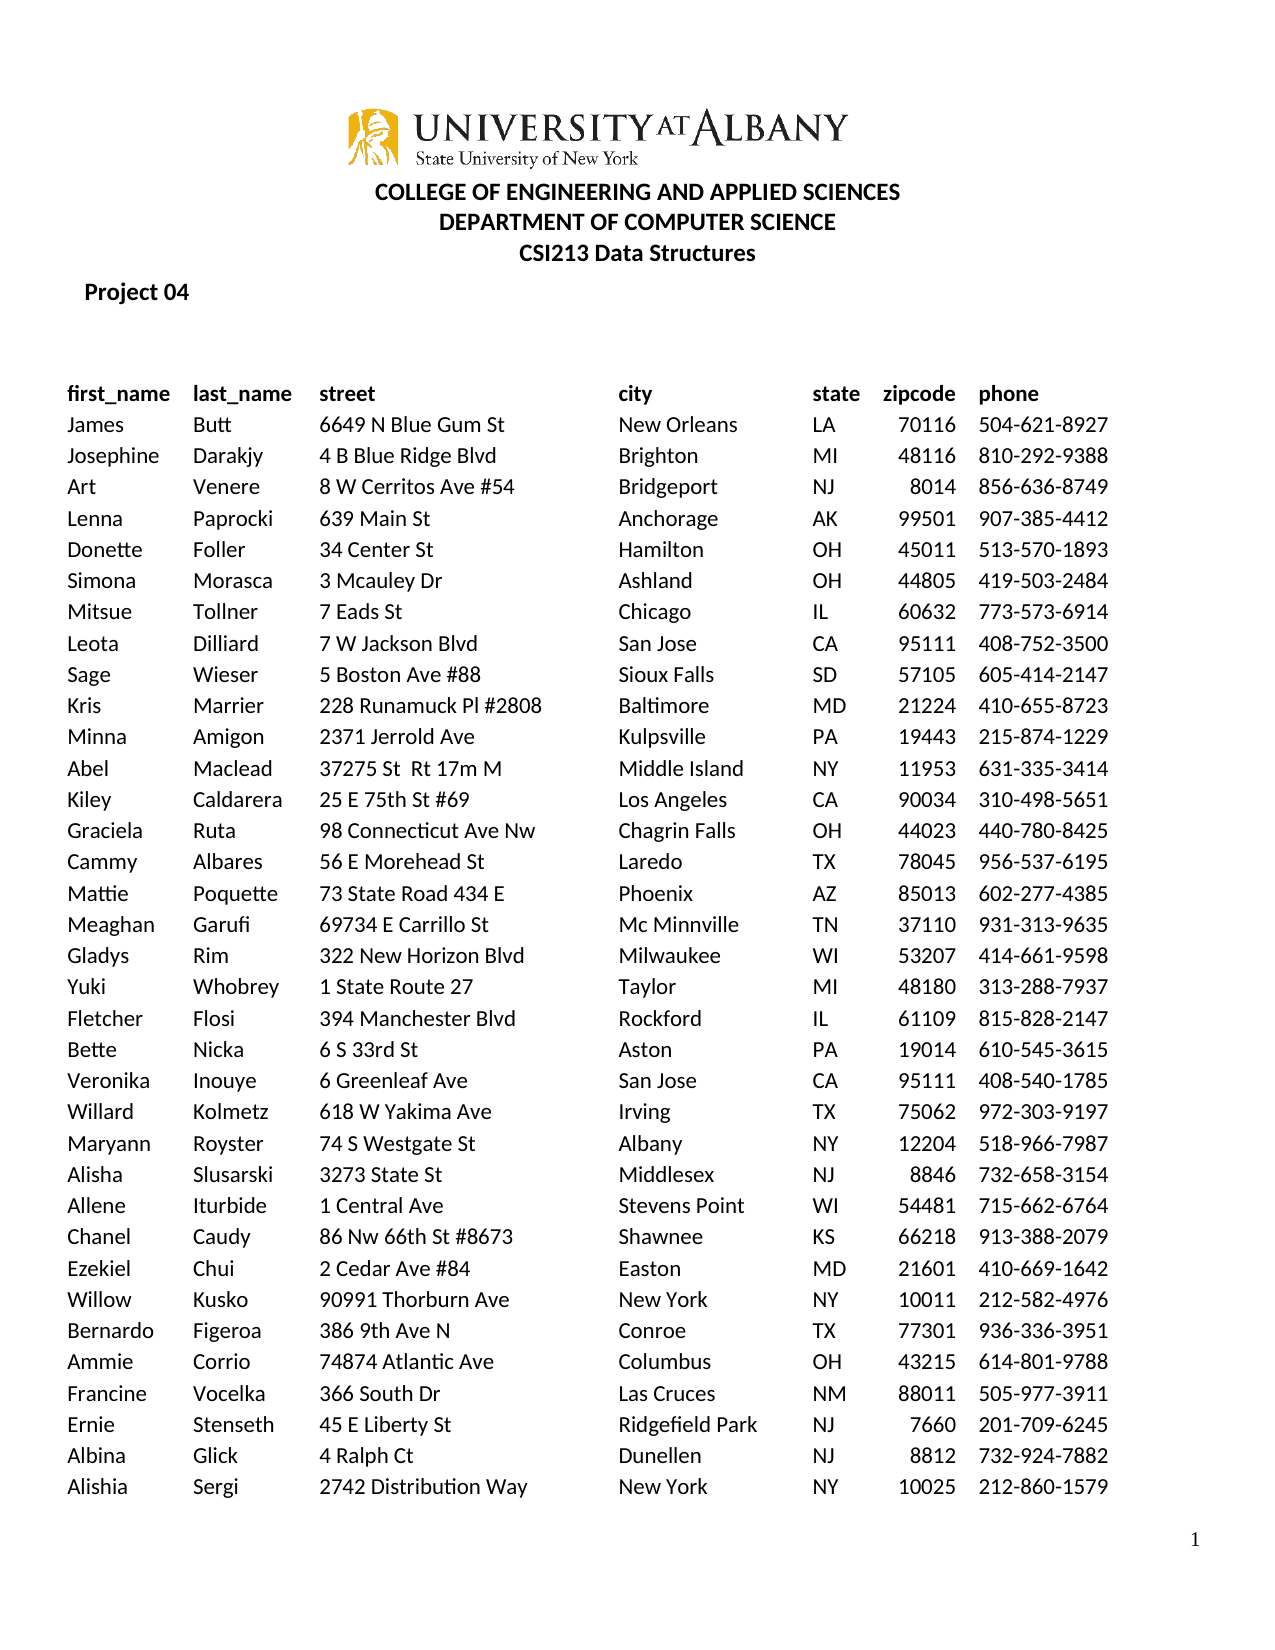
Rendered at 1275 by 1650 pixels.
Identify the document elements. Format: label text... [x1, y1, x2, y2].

table_header street [308, 376, 607, 407]
table_cell MI [801, 438, 872, 469]
table_cell Sage [56, 657, 182, 688]
table_cell IL [801, 1001, 872, 1032]
table_cell Irving [607, 1094, 801, 1126]
table_cell 98 Connecticut Ave Nw [308, 813, 607, 844]
table_cell 70116 [872, 407, 967, 438]
table_cell 6 S 33rd St [308, 1032, 607, 1063]
table_cell 936-336-3951 [967, 1313, 1120, 1344]
table_cell NJ [801, 469, 872, 501]
table_cell Alisha [56, 1157, 182, 1188]
table_cell Mitsue [56, 594, 182, 626]
table_cell Las Cruces [607, 1376, 801, 1407]
table_cell James [56, 407, 182, 438]
table_cell 34 Center St [308, 532, 607, 563]
table_cell 6 Greenleaf Ave [308, 1063, 607, 1094]
table_cell KS [801, 1219, 872, 1251]
table_cell NY [801, 1469, 872, 1501]
table_cell Corrio [182, 1344, 308, 1376]
table_cell 10011 [872, 1282, 967, 1313]
table_cell Shawnee [607, 1219, 801, 1251]
table_cell 408-752-3500 [967, 626, 1120, 657]
table_cell Aston [607, 1032, 801, 1063]
table_cell WI [801, 938, 872, 969]
table_cell Maclead [182, 751, 308, 782]
table_cell 48116 [872, 438, 967, 469]
table_cell 56 E Morehead St [308, 844, 607, 876]
table_cell Lenna [56, 501, 182, 532]
table_cell Leota [56, 626, 182, 657]
table_cell 77301 [872, 1313, 967, 1344]
table_cell Garufi [182, 907, 308, 938]
table_cell 74874 Atlantic Ave [308, 1344, 607, 1376]
table_cell 618 W Yakima Ave [308, 1094, 607, 1126]
table_cell Allene [56, 1188, 182, 1219]
text COLLEGE OF ENGINEERING AND APPLIED SCIENCES [75, 176, 1200, 206]
table_cell Columbus [607, 1344, 801, 1376]
table_header zipcode [872, 376, 967, 407]
table_cell 732-658-3154 [967, 1157, 1120, 1188]
table_cell SD [801, 657, 872, 688]
table_cell 45011 [872, 532, 967, 563]
table_cell Mc Minnville [607, 907, 801, 938]
table_cell 86 Nw 66th St #8673 [308, 1219, 607, 1251]
table_cell 605-414-2147 [967, 657, 1120, 688]
table_cell 366 South Dr [308, 1376, 607, 1407]
table_cell 25 E 75th St #69 [308, 782, 607, 813]
table_cell 85013 [872, 876, 967, 907]
table_cell Baltimore [607, 688, 801, 719]
table_cell Willow [56, 1282, 182, 1313]
table_cell 408-540-1785 [967, 1063, 1120, 1094]
table_cell Brighton [607, 438, 801, 469]
table_cell 410-669-1642 [967, 1251, 1120, 1282]
table_cell Tollner [182, 594, 308, 626]
table_cell Morasca [182, 563, 308, 594]
table_cell TN [801, 907, 872, 938]
table_cell Kiley [56, 782, 182, 813]
table_cell CA [801, 626, 872, 657]
table_cell NY [801, 1282, 872, 1313]
table_cell Middle Island [607, 751, 801, 782]
table_cell Easton [607, 1251, 801, 1282]
table_cell 88011 [872, 1376, 967, 1407]
table_cell 773-573-6914 [967, 594, 1120, 626]
table_cell Rockford [607, 1001, 801, 1032]
table_cell Hamilton [607, 532, 801, 563]
table_cell Mattie [56, 876, 182, 907]
table_cell Francine [56, 1376, 182, 1407]
table_cell Fletcher [56, 1001, 182, 1032]
table_cell Nicka [182, 1032, 308, 1063]
table_cell MD [801, 688, 872, 719]
table_cell Graciela [56, 813, 182, 844]
table_cell 99501 [872, 501, 967, 532]
table_cell TX [801, 1313, 872, 1344]
table_cell 931-313-9635 [967, 907, 1120, 938]
table_header first_name [56, 376, 182, 407]
table_cell Stevens Point [607, 1188, 801, 1219]
table_header last_name [182, 376, 308, 407]
table_cell 2 Cedar Ave #84 [308, 1251, 607, 1282]
table_cell 37110 [872, 907, 967, 938]
table_cell Flosi [182, 1001, 308, 1032]
table_cell 913-388-2079 [967, 1219, 1120, 1251]
table_cell 972-303-9197 [967, 1094, 1120, 1126]
table_cell 322 New Horizon Blvd [308, 938, 607, 969]
table_cell OH [801, 532, 872, 563]
table_cell Cammy [56, 844, 182, 876]
table_cell Butt [182, 407, 308, 438]
table_cell 53207 [872, 938, 967, 969]
table_cell Sioux Falls [607, 657, 801, 688]
table_cell TX [801, 1094, 872, 1126]
table_cell 212-860-1579 [967, 1469, 1120, 1501]
table_cell 602-277-4385 [967, 876, 1120, 907]
table_cell Amigon [182, 719, 308, 751]
table_cell 310-498-5651 [967, 782, 1120, 813]
table_cell OH [801, 813, 872, 844]
table_cell Milwaukee [607, 938, 801, 969]
table_cell Veronika [56, 1063, 182, 1094]
table_header state [801, 376, 872, 407]
table_cell 7660 [872, 1407, 967, 1438]
table_cell 3273 State St [308, 1157, 607, 1188]
table_cell 907-385-4412 [967, 501, 1120, 532]
table_cell Ashland [607, 563, 801, 594]
table_cell New York [607, 1282, 801, 1313]
table_cell Slusarski [182, 1157, 308, 1188]
table_cell 19443 [872, 719, 967, 751]
table_cell 639 Main St [308, 501, 607, 532]
table_cell 21601 [872, 1251, 967, 1282]
table_cell 518-966-7987 [967, 1126, 1120, 1157]
table_cell Marrier [182, 688, 308, 719]
table_cell 956-537-6195 [967, 844, 1120, 876]
table_cell Willard [56, 1094, 182, 1126]
table_cell Alishia [56, 1469, 182, 1501]
table_cell 74 S Westgate St [308, 1126, 607, 1157]
table_cell 21224 [872, 688, 967, 719]
table_cell 313-288-7937 [967, 969, 1120, 1001]
table_cell 12204 [872, 1126, 967, 1157]
text DEPARTMENT OF COMPUTER SCIENCE [75, 206, 1200, 237]
table_cell 43215 [872, 1344, 967, 1376]
table_cell 8812 [872, 1438, 967, 1469]
table_cell Whobrey [182, 969, 308, 1001]
table_cell 1 State Route 27 [308, 969, 607, 1001]
table_cell Meaghan [56, 907, 182, 938]
table_cell LA [801, 407, 872, 438]
table_cell 61109 [872, 1001, 967, 1032]
table_cell Bridgeport [607, 469, 801, 501]
table_cell Inouye [182, 1063, 308, 1094]
table_cell Figeroa [182, 1313, 308, 1344]
table_cell AK [801, 501, 872, 532]
table_cell 504-621-8927 [967, 407, 1120, 438]
table_cell Art [56, 469, 182, 501]
table_cell Ammie [56, 1344, 182, 1376]
table_cell San Jose [607, 626, 801, 657]
table_cell 614-801-9788 [967, 1344, 1120, 1376]
table_cell Taylor [607, 969, 801, 1001]
table_cell 90991 Thorburn Ave [308, 1282, 607, 1313]
table_cell PA [801, 1032, 872, 1063]
table_cell 57105 [872, 657, 967, 688]
table_cell 228 Runamuck Pl #2808 [308, 688, 607, 719]
table_cell WI [801, 1188, 872, 1219]
table_cell Kris [56, 688, 182, 719]
table_cell Caudy [182, 1219, 308, 1251]
table_cell 44023 [872, 813, 967, 844]
text CSI213 Data Structures [75, 237, 1200, 267]
table_cell 19014 [872, 1032, 967, 1063]
table_cell Chui [182, 1251, 308, 1282]
table_cell 54481 [872, 1188, 967, 1219]
table_cell Royster [182, 1126, 308, 1157]
table_header city [607, 376, 801, 407]
table_cell 505-977-3911 [967, 1376, 1120, 1407]
table_cell 6649 N Blue Gum St [308, 407, 607, 438]
table_cell Maryann [56, 1126, 182, 1157]
table_cell 215-874-1229 [967, 719, 1120, 751]
table_cell 37275 St Rt 17m M [308, 751, 607, 782]
table_cell Venere [182, 469, 308, 501]
table_cell 394 Manchester Blvd [308, 1001, 607, 1032]
table_cell MI [801, 969, 872, 1001]
table_cell AZ [801, 876, 872, 907]
table_cell Laredo [607, 844, 801, 876]
picture [348, 108, 849, 169]
table_cell Bette [56, 1032, 182, 1063]
table_cell 856-636-8749 [967, 469, 1120, 501]
table_cell IL [801, 594, 872, 626]
table_cell Poquette [182, 876, 308, 907]
table_cell Los Angeles [607, 782, 801, 813]
table_cell NM [801, 1376, 872, 1407]
table_cell 44805 [872, 563, 967, 594]
table_cell Anchorage [607, 501, 801, 532]
table_cell Albany [607, 1126, 801, 1157]
table_cell NY [801, 751, 872, 782]
table_cell Conroe [607, 1313, 801, 1344]
table_cell TX [801, 844, 872, 876]
table_cell 386 9th Ave N [308, 1313, 607, 1344]
table_cell 2742 Distribution Way [308, 1469, 607, 1501]
table_cell Ridgefield Park [607, 1407, 801, 1438]
table_cell 1 Central Ave [308, 1188, 607, 1219]
table_cell Dilliard [182, 626, 308, 657]
table_cell 715-662-6764 [967, 1188, 1120, 1219]
table_cell CA [801, 1063, 872, 1094]
table_cell Dunellen [607, 1438, 801, 1469]
table_cell 45 E Liberty St [308, 1407, 607, 1438]
table_cell 8 W Cerritos Ave #54 [308, 469, 607, 501]
table_cell 3 Mcauley Dr [308, 563, 607, 594]
table_cell 73 State Road 434 E [308, 876, 607, 907]
table_cell 513-570-1893 [967, 532, 1120, 563]
table_cell Chicago [607, 594, 801, 626]
table_cell Wieser [182, 657, 308, 688]
text Project 04 [84, 267, 1200, 309]
table_cell New Orleans [607, 407, 801, 438]
table_cell Vocelka [182, 1376, 308, 1407]
table_cell 4 B Blue Ridge Blvd [308, 438, 607, 469]
table_cell Donette [56, 532, 182, 563]
table_cell Minna [56, 719, 182, 751]
table_cell Darakjy [182, 438, 308, 469]
table_cell Yuki [56, 969, 182, 1001]
table_cell 419-503-2484 [967, 563, 1120, 594]
table_cell Ernie [56, 1407, 182, 1438]
table_cell Josephine [56, 438, 182, 469]
table_cell 610-545-3615 [967, 1032, 1120, 1063]
table_cell 8014 [872, 469, 967, 501]
table_cell Kolmetz [182, 1094, 308, 1126]
table_cell 631-335-3414 [967, 751, 1120, 782]
table_cell 5 Boston Ave #88 [308, 657, 607, 688]
table_cell Albina [56, 1438, 182, 1469]
table_cell 8846 [872, 1157, 967, 1188]
table_cell Glick [182, 1438, 308, 1469]
table_cell Foller [182, 532, 308, 563]
table_cell 212-582-4976 [967, 1282, 1120, 1313]
table_cell Bernardo [56, 1313, 182, 1344]
table_cell CA [801, 782, 872, 813]
table_cell Kusko [182, 1282, 308, 1313]
table_cell 48180 [872, 969, 967, 1001]
table_cell Albares [182, 844, 308, 876]
table_cell 10025 [872, 1469, 967, 1501]
table_cell 75062 [872, 1094, 967, 1126]
table_cell NY [801, 1126, 872, 1157]
table_cell 410-655-8723 [967, 688, 1120, 719]
table_cell 7 W Jackson Blvd [308, 626, 607, 657]
table_cell Ruta [182, 813, 308, 844]
table_cell Simona [56, 563, 182, 594]
table_cell 414-661-9598 [967, 938, 1120, 969]
table_header phone [967, 376, 1120, 407]
table_cell Ezekiel [56, 1251, 182, 1282]
table_cell 78045 [872, 844, 967, 876]
table_cell 60632 [872, 594, 967, 626]
table_cell Rim [182, 938, 308, 969]
table_cell 440-780-8425 [967, 813, 1120, 844]
table_cell OH [801, 563, 872, 594]
table_cell New York [607, 1469, 801, 1501]
table_cell Paprocki [182, 501, 308, 532]
table_cell 2371 Jerrold Ave [308, 719, 607, 751]
table_cell NJ [801, 1157, 872, 1188]
table_cell Phoenix [607, 876, 801, 907]
table_cell 69734 E Carrillo St [308, 907, 607, 938]
table_cell Chagrin Falls [607, 813, 801, 844]
table_cell OH [801, 1344, 872, 1376]
table_cell 66218 [872, 1219, 967, 1251]
table_cell 201-709-6245 [967, 1407, 1120, 1438]
table_cell NJ [801, 1407, 872, 1438]
table_cell NJ [801, 1438, 872, 1469]
table_cell Stenseth [182, 1407, 308, 1438]
table_cell Middlesex [607, 1157, 801, 1188]
table_cell 7 Eads St [308, 594, 607, 626]
table_cell MD [801, 1251, 872, 1282]
table_cell 11953 [872, 751, 967, 782]
table_cell Chanel [56, 1219, 182, 1251]
table_cell 4 Ralph Ct [308, 1438, 607, 1469]
table_cell Abel [56, 751, 182, 782]
table_cell 810-292-9388 [967, 438, 1120, 469]
table_cell 95111 [872, 626, 967, 657]
table_cell 732-924-7882 [967, 1438, 1120, 1469]
table_cell Iturbide [182, 1188, 308, 1219]
table_cell Sergi [182, 1469, 308, 1501]
table_cell 95111 [872, 1063, 967, 1094]
table_cell Caldarera [182, 782, 308, 813]
table_cell PA [801, 719, 872, 751]
table_cell 90034 [872, 782, 967, 813]
table_cell San Jose [607, 1063, 801, 1094]
table_cell Gladys [56, 938, 182, 969]
table_cell Kulpsville [607, 719, 801, 751]
table_cell 815-828-2147 [967, 1001, 1120, 1032]
